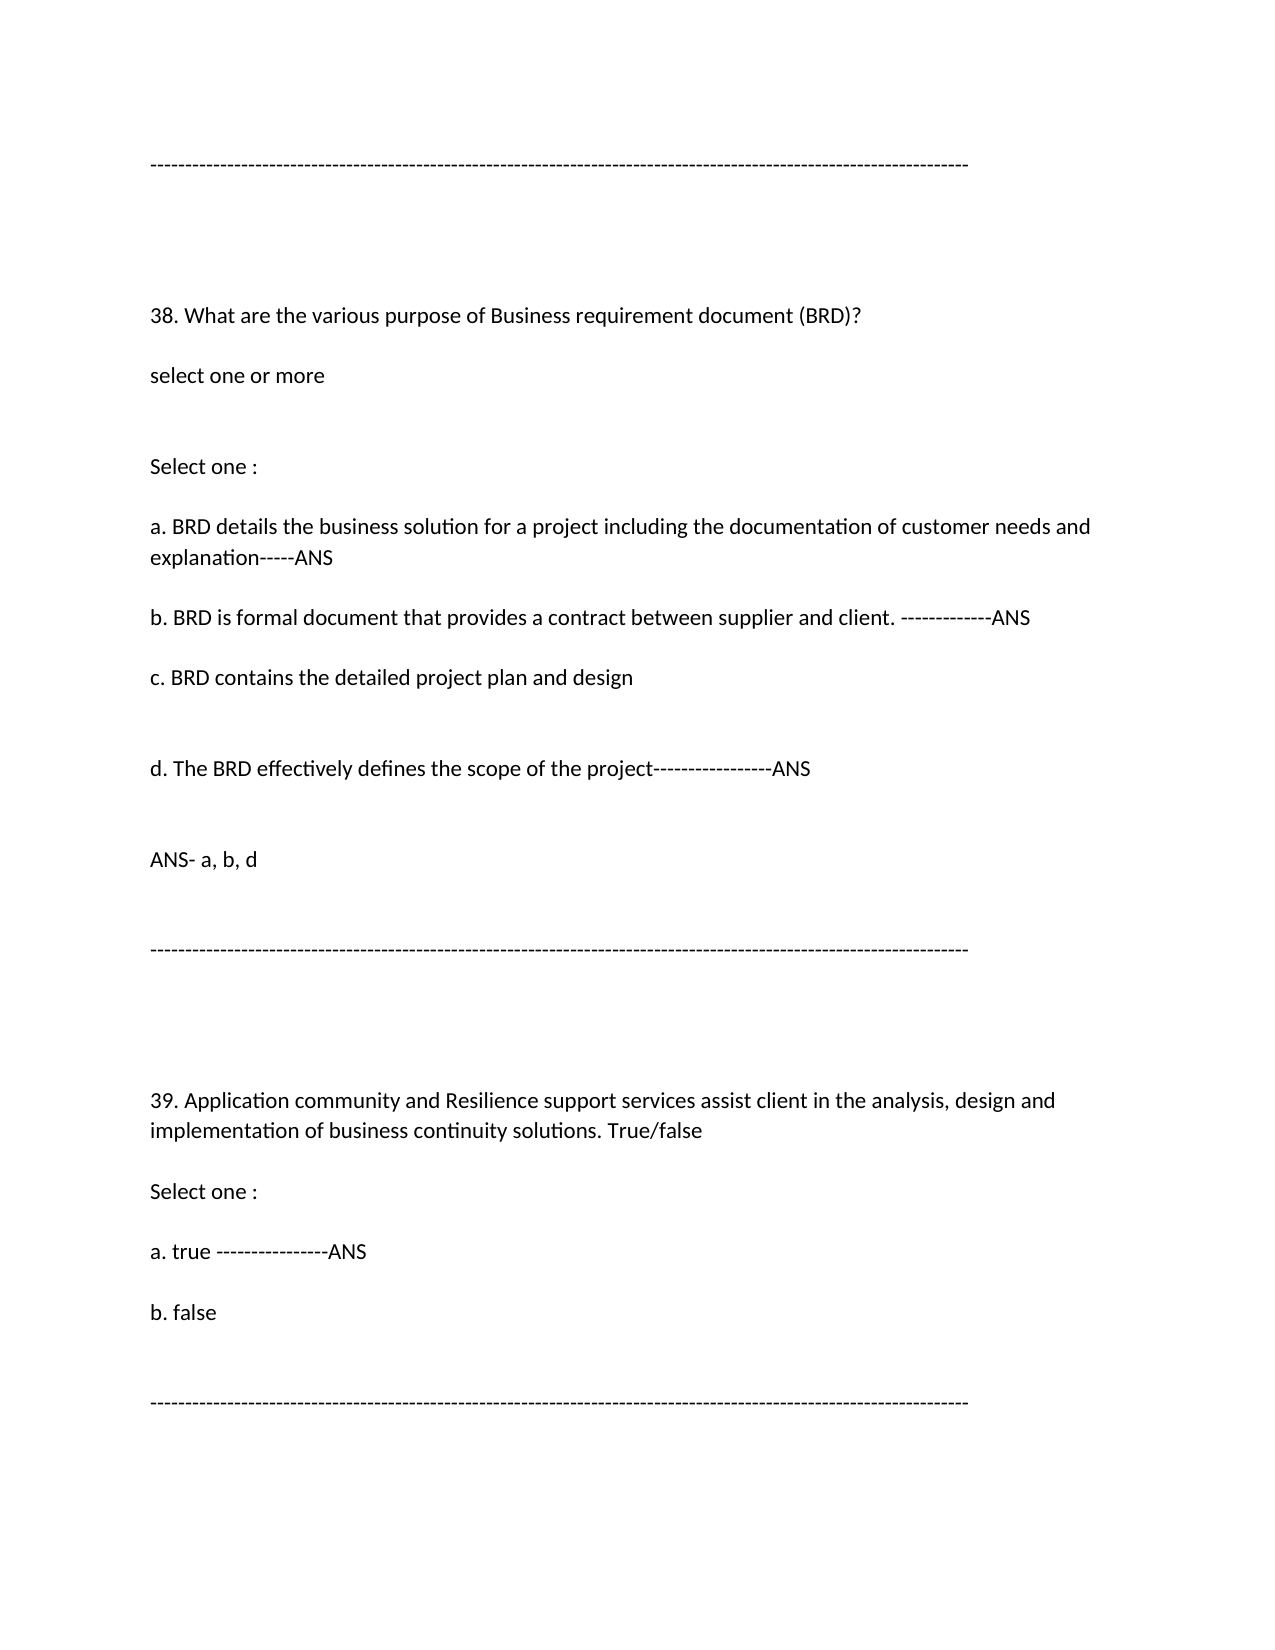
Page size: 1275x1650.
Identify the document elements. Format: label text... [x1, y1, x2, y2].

text a. true ----------------ANS [150, 1237, 1125, 1266]
text select one or more [150, 361, 1125, 389]
text b. false [150, 1298, 1125, 1326]
text b. BRD is formal document that provides a contract between supplier and client. -------------ANS [150, 603, 1125, 631]
text 39. Application community and Resilience support services assist client in the analysis, design and implementation of business continuity solutions. True/false [150, 1086, 1125, 1145]
text ANS- a, b, d [150, 845, 1125, 873]
text Select one : [150, 1177, 1125, 1205]
text c. BRD contains the detailed project plan and design [150, 663, 1125, 692]
text --------------------------------------------------------------------------------------------------------------------- [150, 935, 1125, 963]
text a. BRD details the business solution for a project including the documentation of customer needs and explanation-----ANS [150, 512, 1125, 571]
text Select one : [150, 452, 1125, 480]
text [150, 150, 1125, 178]
text --------------------------------------------------------------------------------------------------------------------- [150, 1388, 1125, 1417]
text d. The BRD effectively defines the scope of the project-----------------ANS [150, 754, 1125, 782]
text 38. What are the various purpose of Business requirement document (BRD)? [150, 301, 1125, 329]
